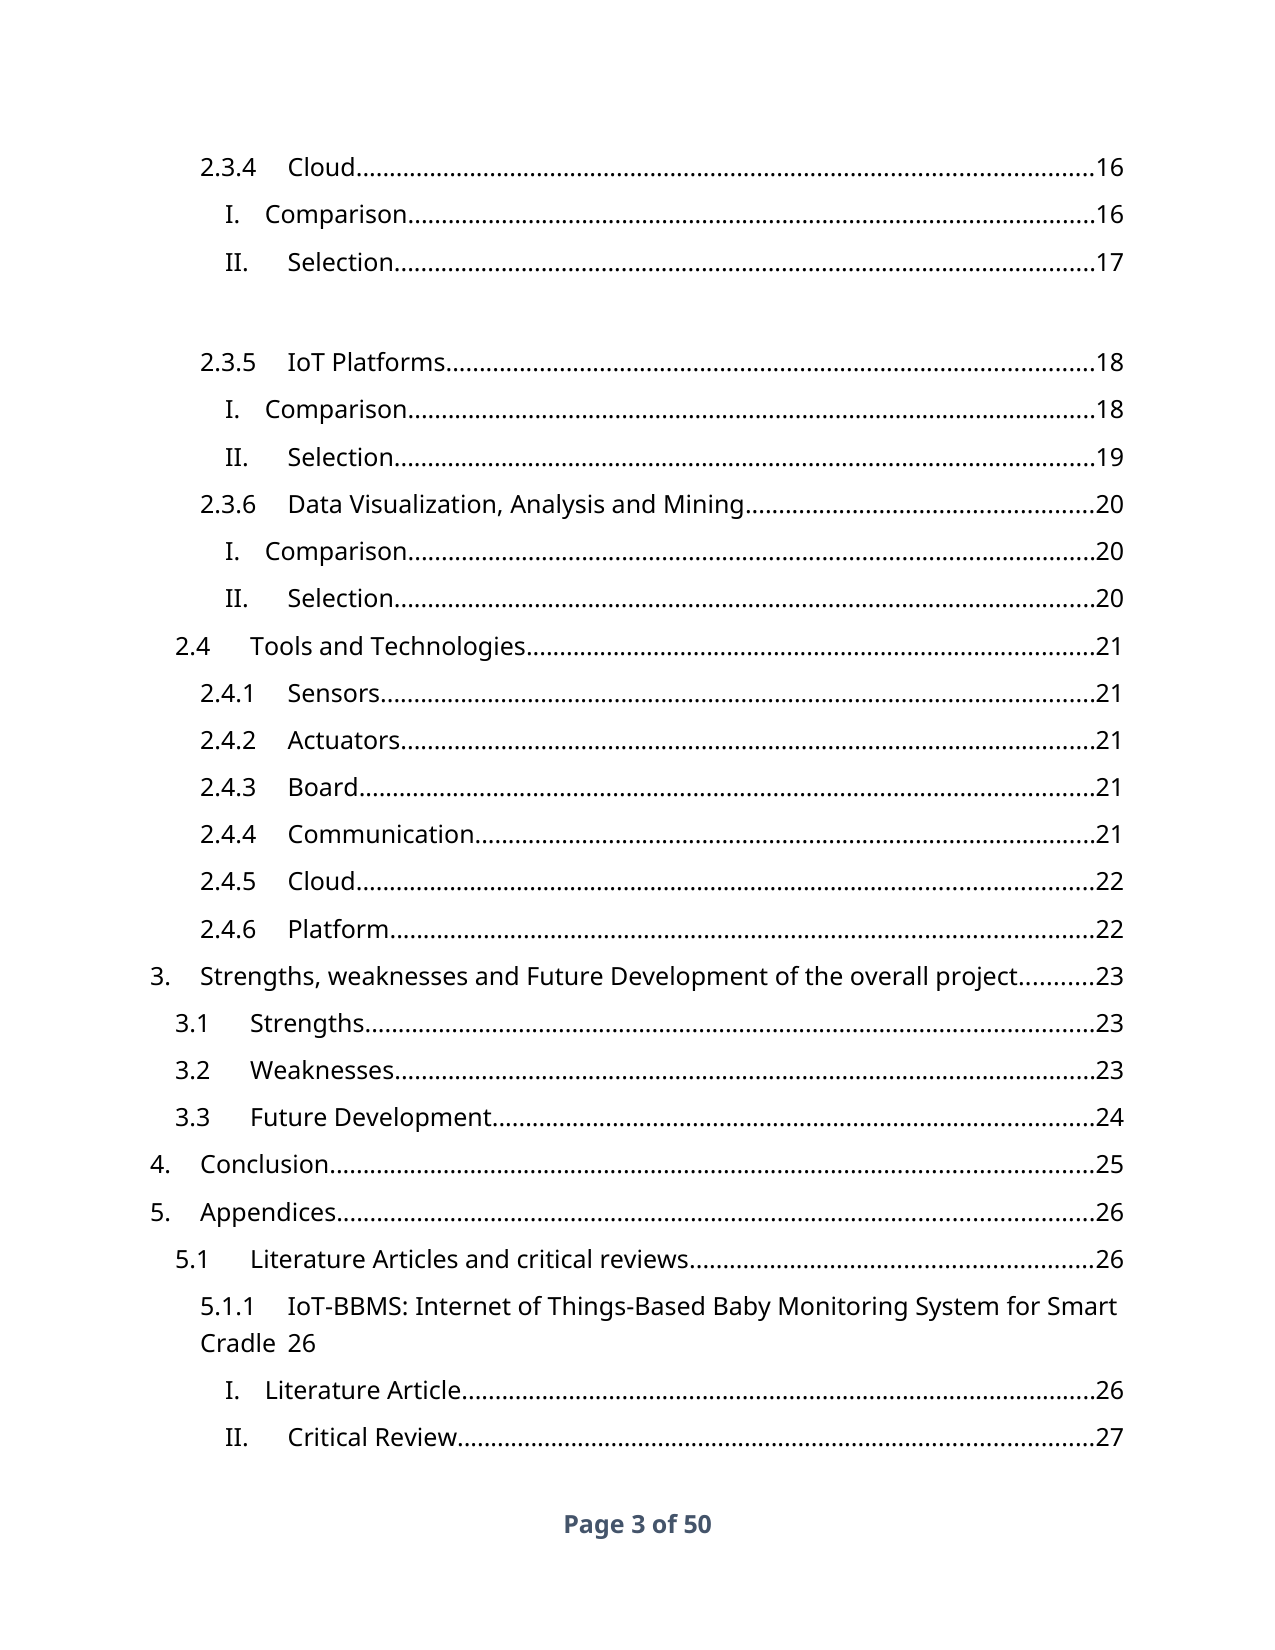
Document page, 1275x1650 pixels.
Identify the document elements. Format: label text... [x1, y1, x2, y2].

text II. Selection 20 [225, 581, 288, 615]
text II. Critical Review 27 [225, 1420, 1125, 1454]
text 2.4.4 Communication 21 [200, 817, 1125, 851]
text 2.4.3 Board 21 [200, 770, 1125, 804]
text 3. Strengths, weaknesses and Future Development of the overall project 23 [150, 958, 1125, 992]
text 2.4.2 Actuators 21 [200, 722, 1125, 757]
text I. Comparison 16 [225, 197, 1125, 231]
text 5.1.1 IoT-BBMS: Internet of Things-Based Baby Monitoring System for Smart Cradle 26 [200, 1289, 1125, 1359]
text 3.2 Weaknesses 23 [394, 1053, 1125, 1087]
text 5. Appendices 26 [336, 1194, 1125, 1228]
text II. Selection 19 [225, 439, 1125, 473]
text 3.3 Future Development 24 [175, 1100, 1125, 1134]
text 3.1 Strengths 23 [175, 1006, 1125, 1040]
text 2.3.6 Data Visualization, Analysis and Mining 20 [745, 487, 1125, 521]
text 5. Appendices 26 [150, 1194, 200, 1228]
text 5.1 Literature Articles and critical reviews 26 [175, 1242, 1125, 1276]
text 3.2 Weaknesses 23 [175, 1053, 250, 1087]
text 2.4 Tools and Technologies 21 [175, 628, 1125, 662]
text 2.4.1 Sensors 21 [200, 675, 1125, 709]
text 2.4.6 Platform 22 [200, 911, 1125, 945]
text 4. Conclusion 25 [150, 1147, 200, 1181]
text 2.3.5 IoT Platforms 18 [200, 345, 288, 379]
text 2.3.5 IoT Platforms 18 [446, 345, 1125, 379]
text II. Selection 20 [394, 581, 1125, 615]
text 4. Conclusion 25 [329, 1147, 1125, 1181]
text II. Selection 17 [225, 244, 1125, 278]
text 2.3.6 Data Visualization, Analysis and Mining 20 [200, 487, 288, 521]
text I. Comparison 20 [408, 534, 1125, 568]
text I. Comparison 18 [225, 392, 1125, 426]
text I. Comparison 20 [225, 534, 265, 568]
text 2.3.4 Cloud 16 [200, 150, 1125, 184]
text I. Literature Article 26 [225, 1373, 1125, 1407]
text 2.4.5 Cloud 22 [200, 864, 1125, 898]
